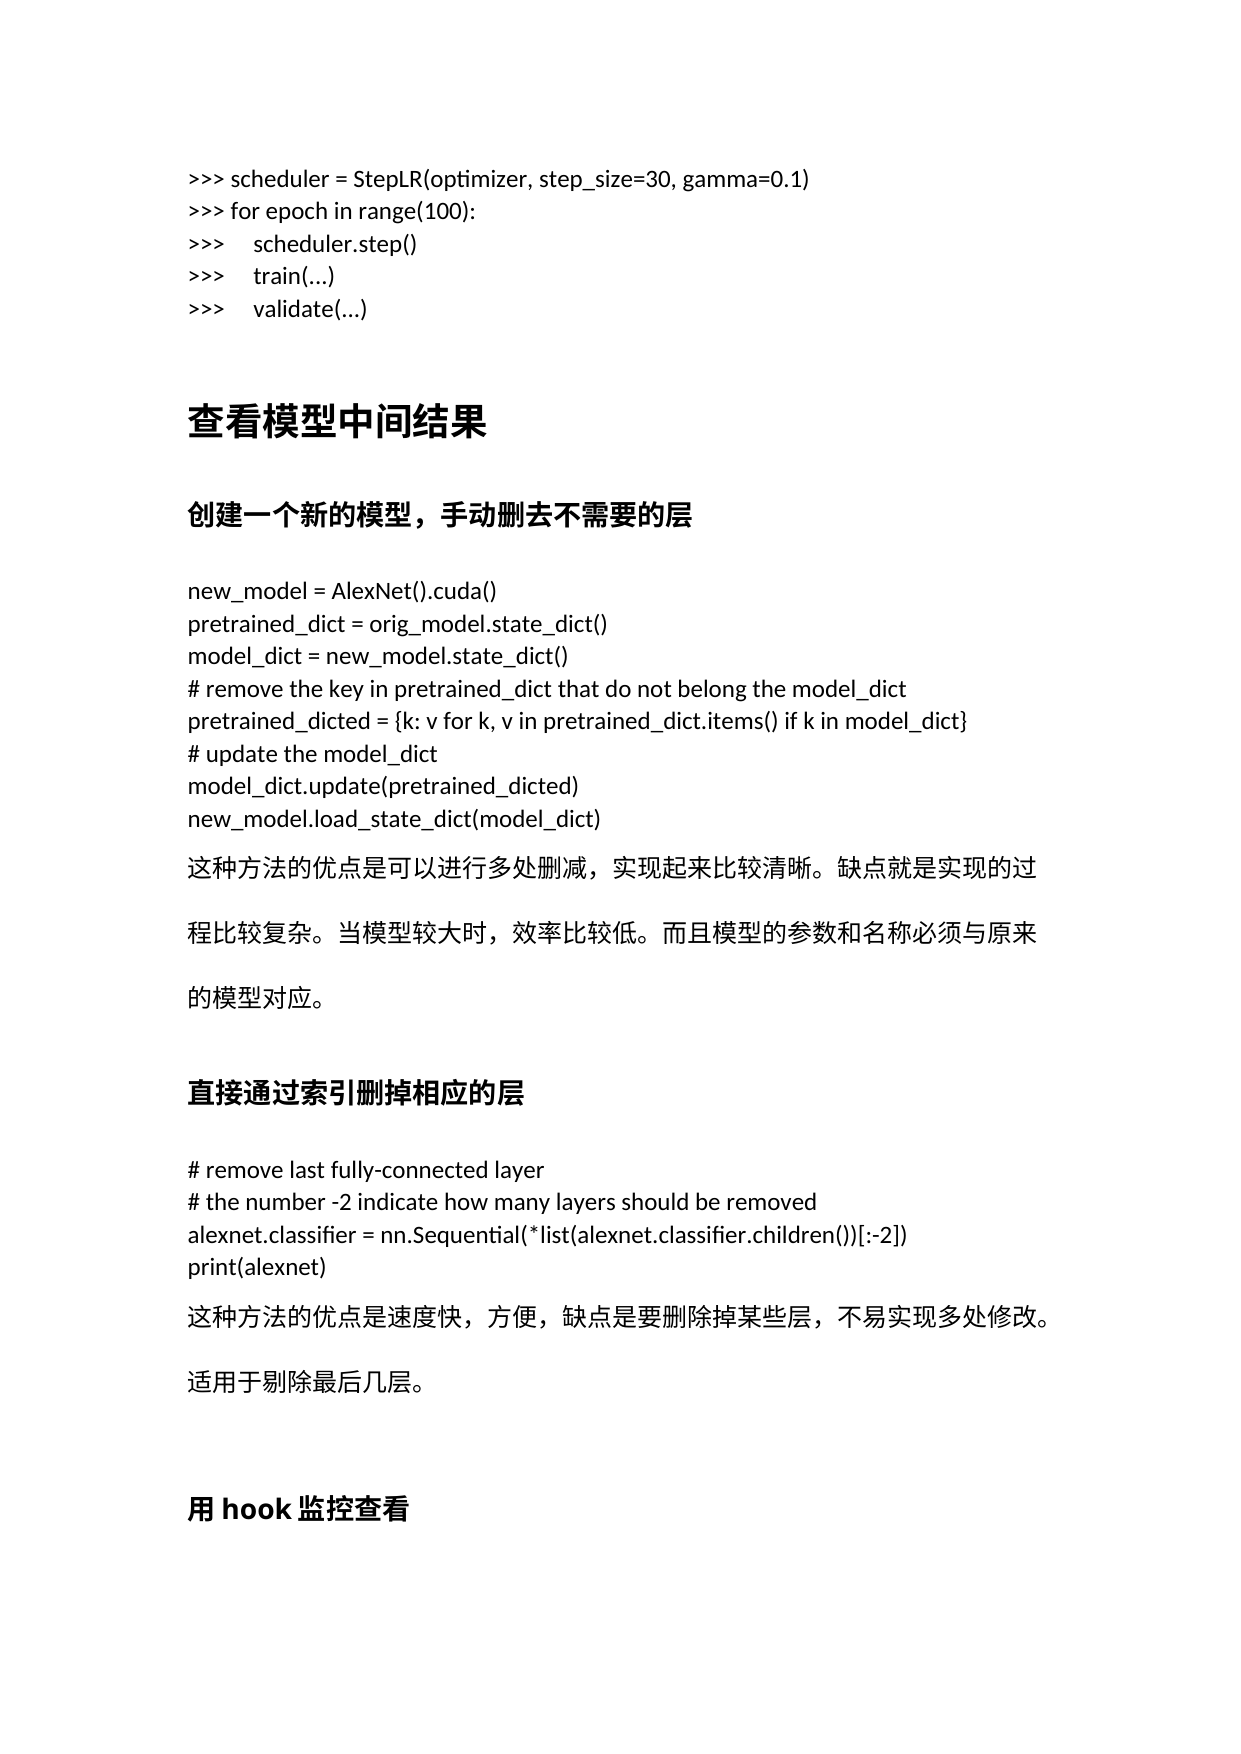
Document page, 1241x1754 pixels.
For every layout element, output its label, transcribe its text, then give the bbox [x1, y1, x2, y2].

text # remove last fully-connected layer [187, 1153, 1053, 1185]
subtitle 用hook监控查看 [187, 1474, 1053, 1539]
text >>> validate(...) [187, 292, 1053, 324]
text >>> for epoch in range(100): [187, 194, 1053, 227]
subtitle 查看模型中间结果 [187, 386, 1053, 451]
text >>> scheduler = StepLR(optimizer, step_size=30, gamma=0.1) [187, 162, 1053, 194]
text 这种方法的优点是可以进行多处删减，实现起来比较清晰。缺点就是实现的过程比较复杂。当模型较大时，效率比较低。而且模型的参数和名称必须与原来的模型对应。 [187, 834, 1053, 1029]
text new_model = AlexNet().cuda() [187, 574, 1053, 607]
text >>> scheduler.step() [187, 227, 1053, 259]
text # update the model_dict [187, 737, 1053, 769]
text alexnet.classifier = nn.Sequential(*list(alexnet.classifier.children())[:-2]) [187, 1218, 1053, 1250]
text pretrained_dict = orig_model.state_dict() [187, 607, 1053, 639]
text model_dict.update(pretrained_dicted) [187, 769, 1053, 802]
text pretrained_dicted = {k: v for k, v in pretrained_dict.items() if k in model_dict} [187, 704, 1053, 737]
text print(alexnet) [187, 1250, 1053, 1283]
text # remove the key in pretrained_dict that do not belong the model_dict [187, 672, 1053, 704]
text new_model.load_state_dict(model_dict) [187, 802, 1053, 834]
subtitle 创建一个新的模型，手动删去不需要的层 [187, 480, 1053, 545]
text >>> train(...) [187, 259, 1053, 292]
subtitle 直接通过索引删掉相应的层 [187, 1059, 1053, 1124]
text # the number -2 indicate how many layers should be removed [187, 1185, 1053, 1218]
text model_dict = new_model.state_dict() [187, 639, 1053, 672]
text 这种方法的优点是速度快，方便，缺点是要删除掉某些层，不易实现多处修改。适用于剔除最后几层。 [187, 1283, 1053, 1413]
